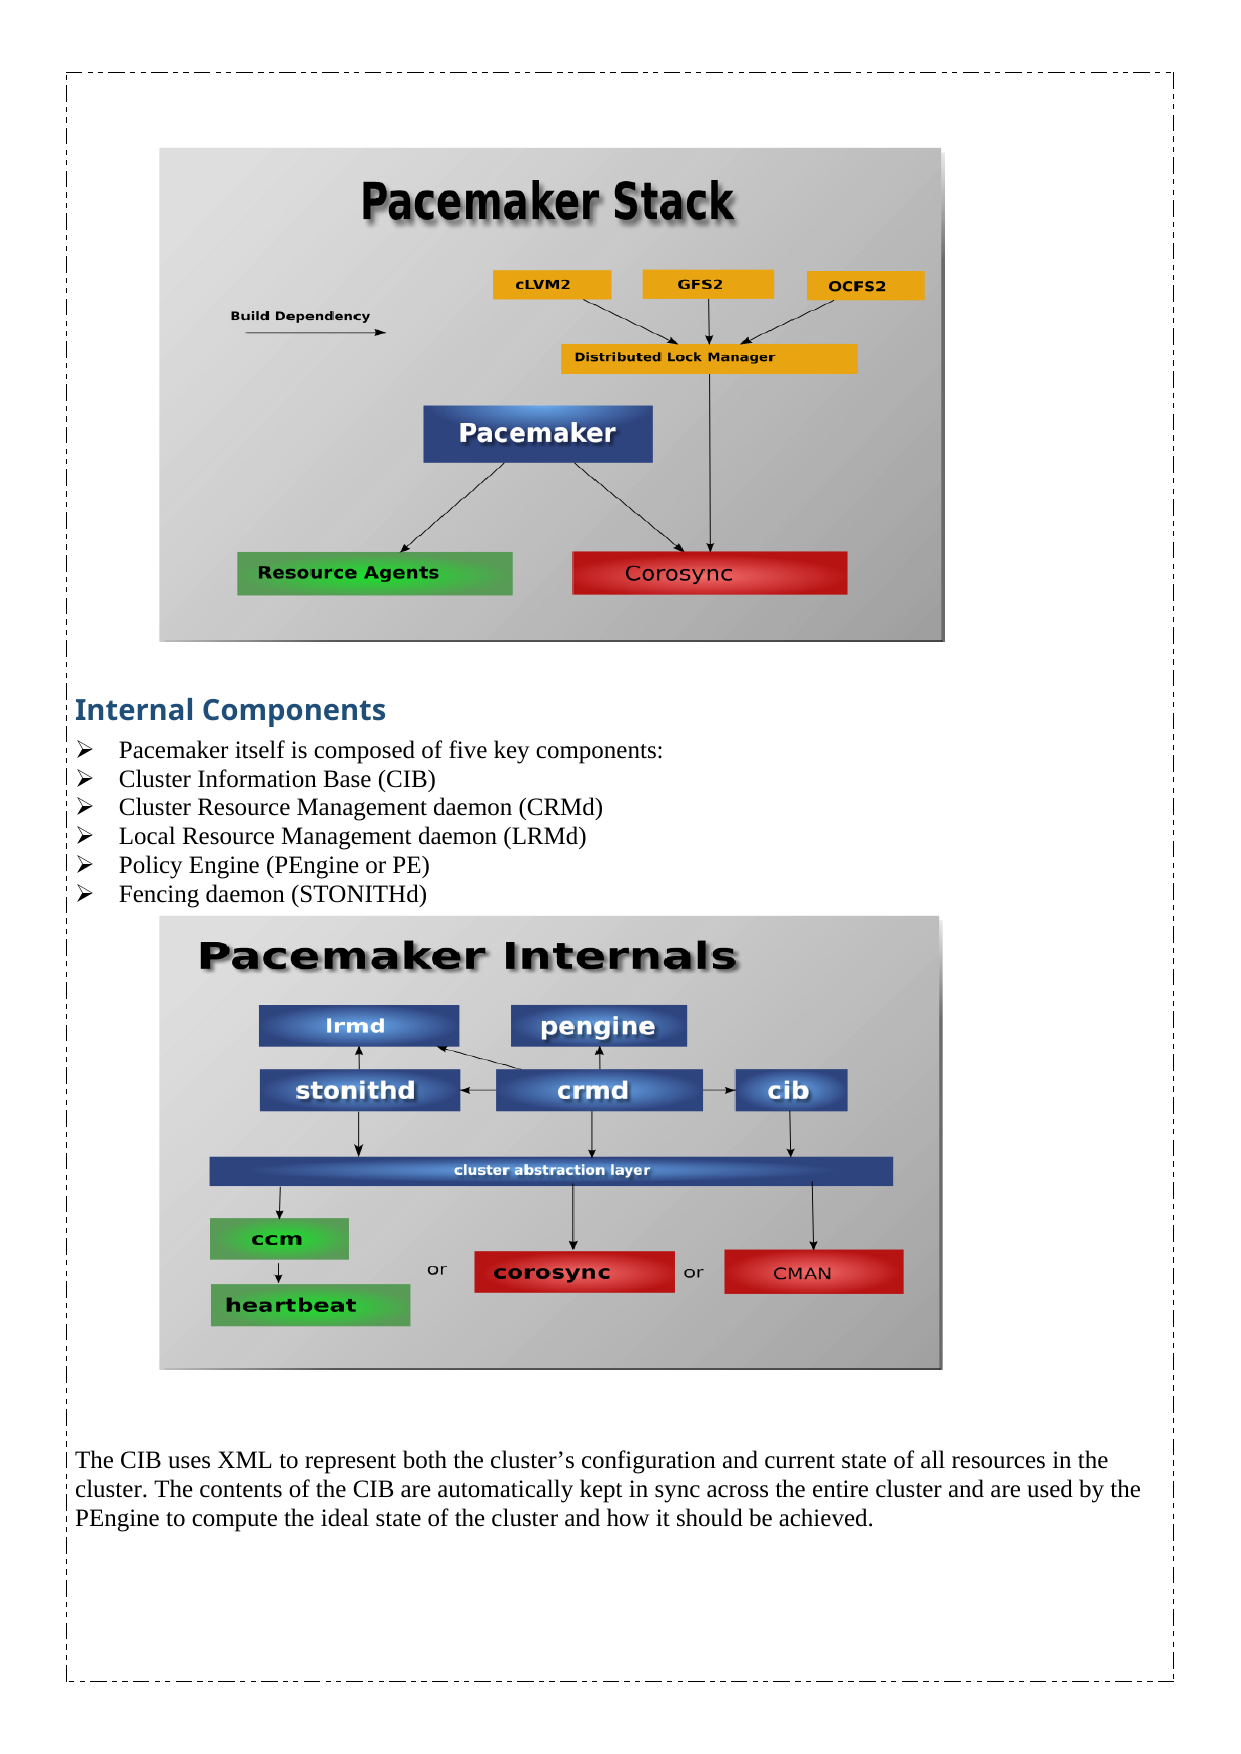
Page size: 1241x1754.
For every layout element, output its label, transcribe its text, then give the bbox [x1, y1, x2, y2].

list Fencing daemon (STONITHd) [75, 879, 1165, 907]
list Cluster Resource Management daemon (CRMd) [75, 792, 1165, 821]
list Cluster Information Base (CIB) [75, 764, 1165, 792]
list Pacemaker itself is composed of five key components: [75, 735, 1165, 764]
list Internal Components [75, 689, 1165, 728]
text The CIB uses XML to represent both the cluster’s configuration and current state of all resources in the cluster. The contents of the CIB are automatically kept in sync across the entire cluster and are used by the PEngine to compute the ideal state of the cluster and how it should be achieved. [75, 1416, 1165, 1531]
picture [159, 914, 943, 1370]
list Policy Engine (PEngine or PE) [75, 850, 1165, 879]
picture [159, 145, 945, 642]
list Local Resource Management daemon (LRMd) [75, 821, 1165, 850]
